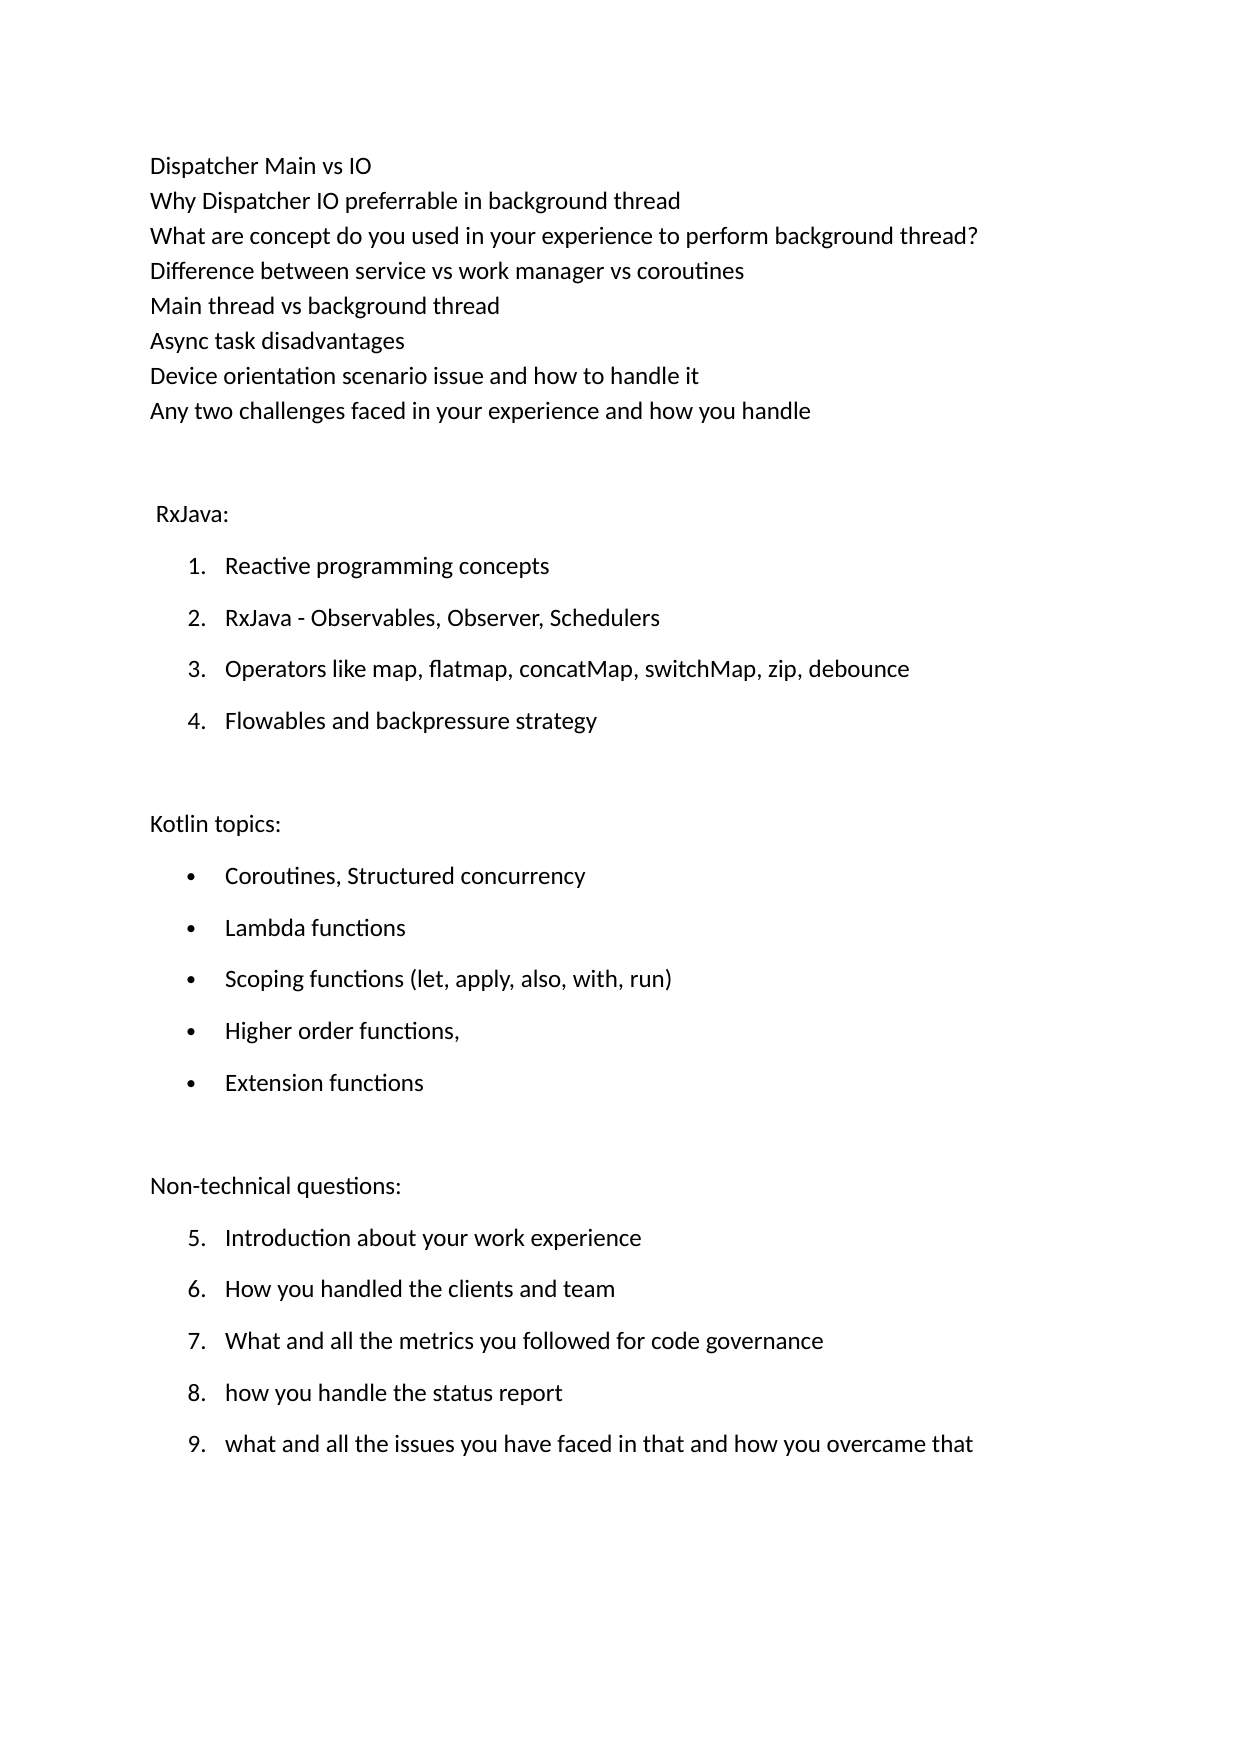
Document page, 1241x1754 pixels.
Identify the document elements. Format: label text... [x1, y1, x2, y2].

list Extension functions [187, 1067, 1090, 1097]
list Reactive programming concepts [187, 550, 1090, 581]
list Introduction about your work experience [187, 1222, 1090, 1252]
list What and all the metrics you followed for code governance [187, 1325, 1090, 1356]
list Operators like map, flatmap, concatMap, switchMap, zip, debounce [187, 653, 1090, 684]
text Non-technical questions: [150, 1170, 1090, 1201]
list Flowables and backpressure strategy [187, 705, 1090, 736]
text Kotlin topics: [150, 808, 1090, 839]
list what and all the issues you have faced in that and how you overcame that [187, 1428, 1090, 1459]
list how you handle the status report [187, 1377, 1090, 1407]
list How you handled the clients and team [187, 1273, 1090, 1304]
list Coroutines, Structured concurrency [187, 860, 1090, 891]
text RxJava: [150, 498, 1090, 529]
list Lambda functions [187, 912, 1090, 942]
list Scoping functions (let, apply, also, with, run) [187, 963, 1090, 994]
list RxJava - Observables, Observer, Schedulers [187, 602, 1090, 632]
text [150, 150, 1090, 426]
list Higher order functions, [187, 1015, 1090, 1046]
